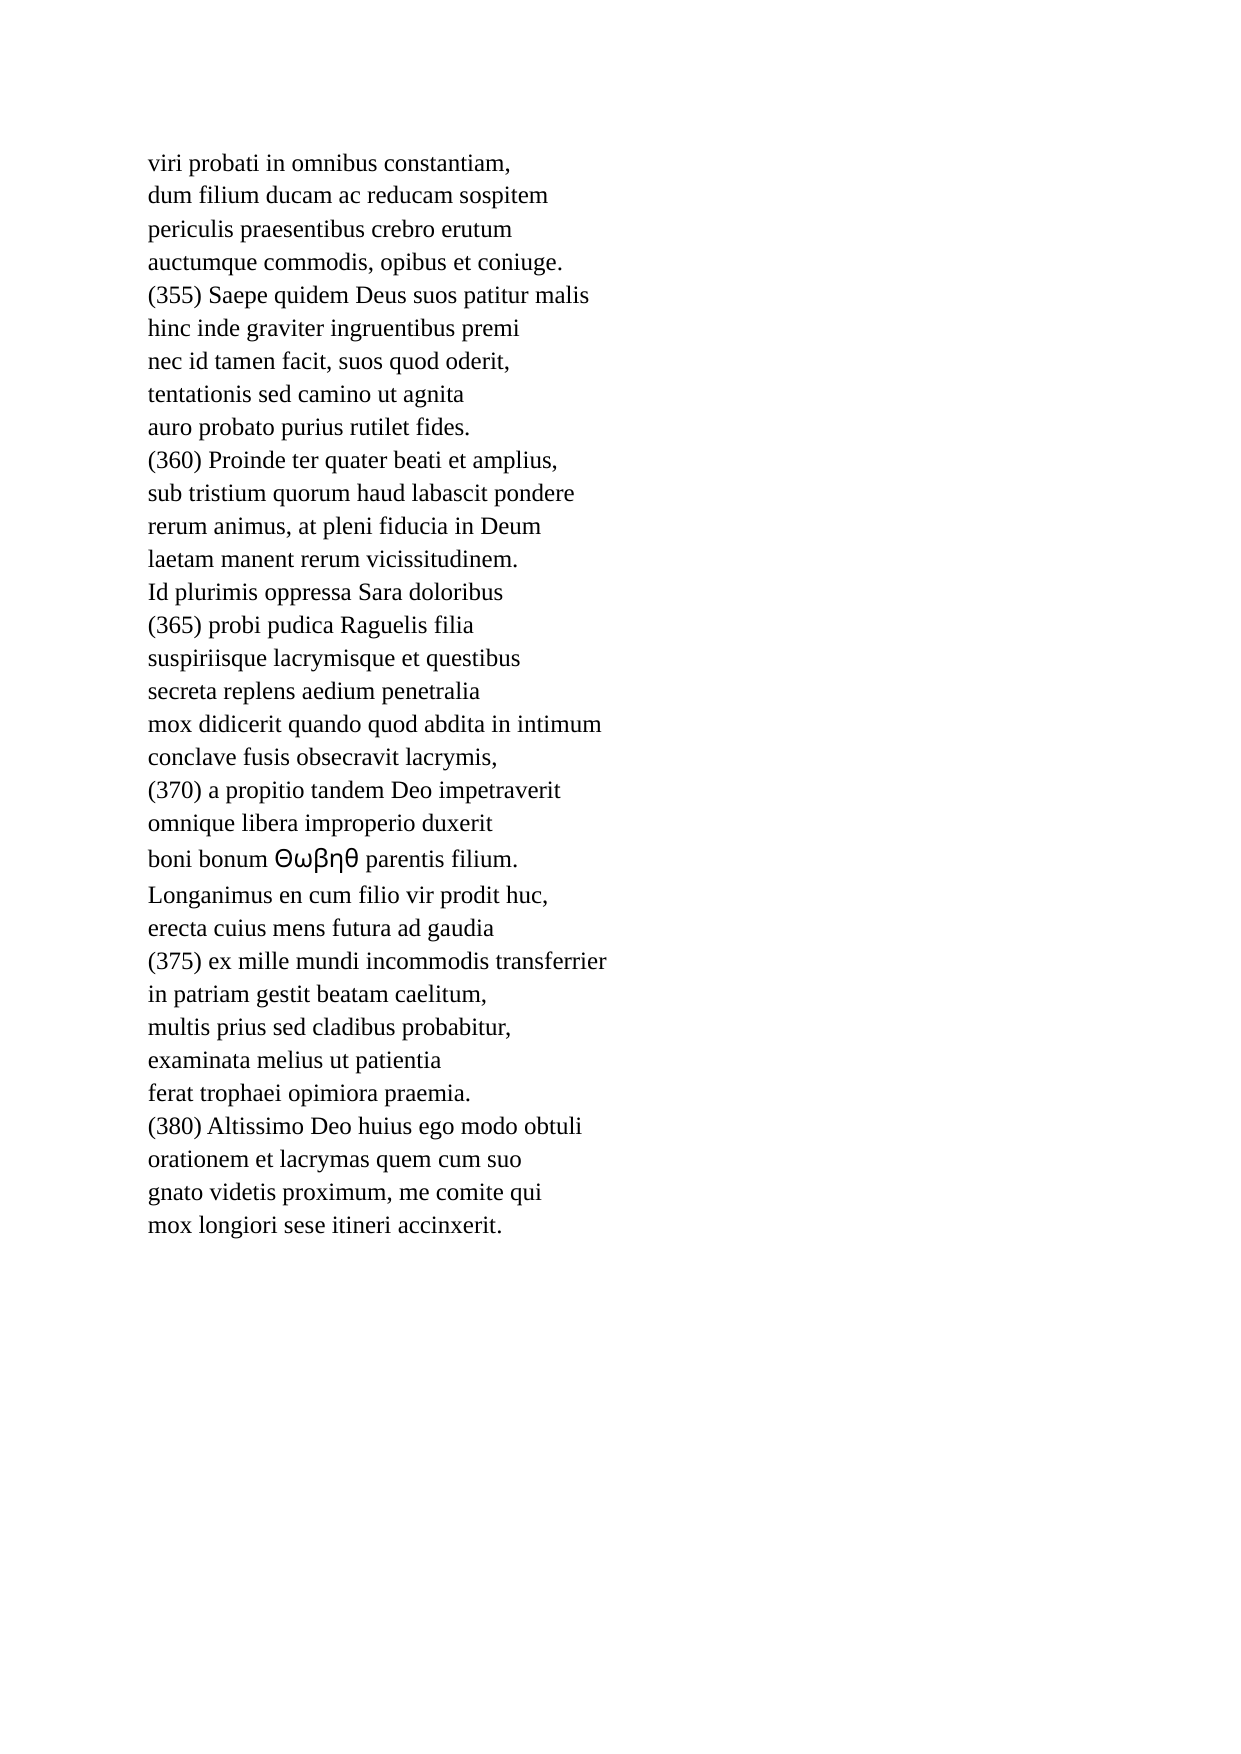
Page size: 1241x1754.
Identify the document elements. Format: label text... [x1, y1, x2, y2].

text suspiriisque lacrymisque et questibus [148, 643, 1093, 672]
text dum filium ducam ac reducam sospitem [148, 181, 1093, 209]
text auro probato purius rutilet fides. [148, 412, 1093, 441]
text (355) Saepe quidem Deus suos patitur malis [148, 280, 1093, 308]
text mox didicerit quando quod abdita in intimum [148, 709, 1093, 738]
text in patriam gestit beatam caelitum, [148, 979, 1093, 1008]
text tentationis sed camino ut agnita [148, 379, 1093, 407]
text Id plurimis oppressa Sara doloribus [148, 577, 1093, 606]
text (380) Altissimo Deo huius ego modo obtuli [148, 1111, 1093, 1140]
text laetam manent rerum vicissitudinem. [148, 544, 1093, 573]
text ferat trophaei opimiora praemia. [148, 1078, 1093, 1107]
text sub tristium quorum haud labascit pondere [148, 478, 1093, 507]
text erecta cuius mens futura ad gaudia [148, 913, 1093, 942]
text (365) probi pudica Raguelis filia [148, 610, 1093, 639]
text (370) a propitio tandem Deo impetraverit [148, 775, 1093, 804]
text Longanimus en cum filio vir prodit huc, [148, 880, 1093, 909]
text (360) Proinde ter quater beati et amplius, [148, 445, 1093, 473]
text multis prius sed cladibus probabitur, [148, 1012, 1093, 1041]
text omnique libera improperio duxerit [148, 808, 1093, 837]
text conclave fusis obsecravit lacrymis, [148, 742, 1093, 771]
text examinata melius ut patientia [148, 1045, 1093, 1074]
text viri probati in omnibus constantiam, [148, 148, 1093, 176]
text rerum animus, at pleni fiducia in Deum [148, 511, 1093, 539]
text hinc inde graviter ingruentibus premi [148, 313, 1093, 341]
text (375) ex mille mundi incommodis transferrier [148, 946, 1093, 975]
text periculis praesentibus crebro erutum [148, 214, 1093, 242]
text mox longiori sese itineri accinxerit. [148, 1210, 1093, 1239]
text secreta replens aedium penetralia [148, 676, 1093, 705]
text orationem et lacrymas quem cum suo [148, 1144, 1093, 1173]
text nec id tamen facit, suos quod oderit, [148, 346, 1093, 374]
text boni bonum Θωβηθ parentis filium. [148, 841, 1093, 875]
text gnato videtis proximum, me comite qui [148, 1177, 1093, 1206]
text auctumque commodis, opibus et coniuge. [148, 247, 1093, 275]
